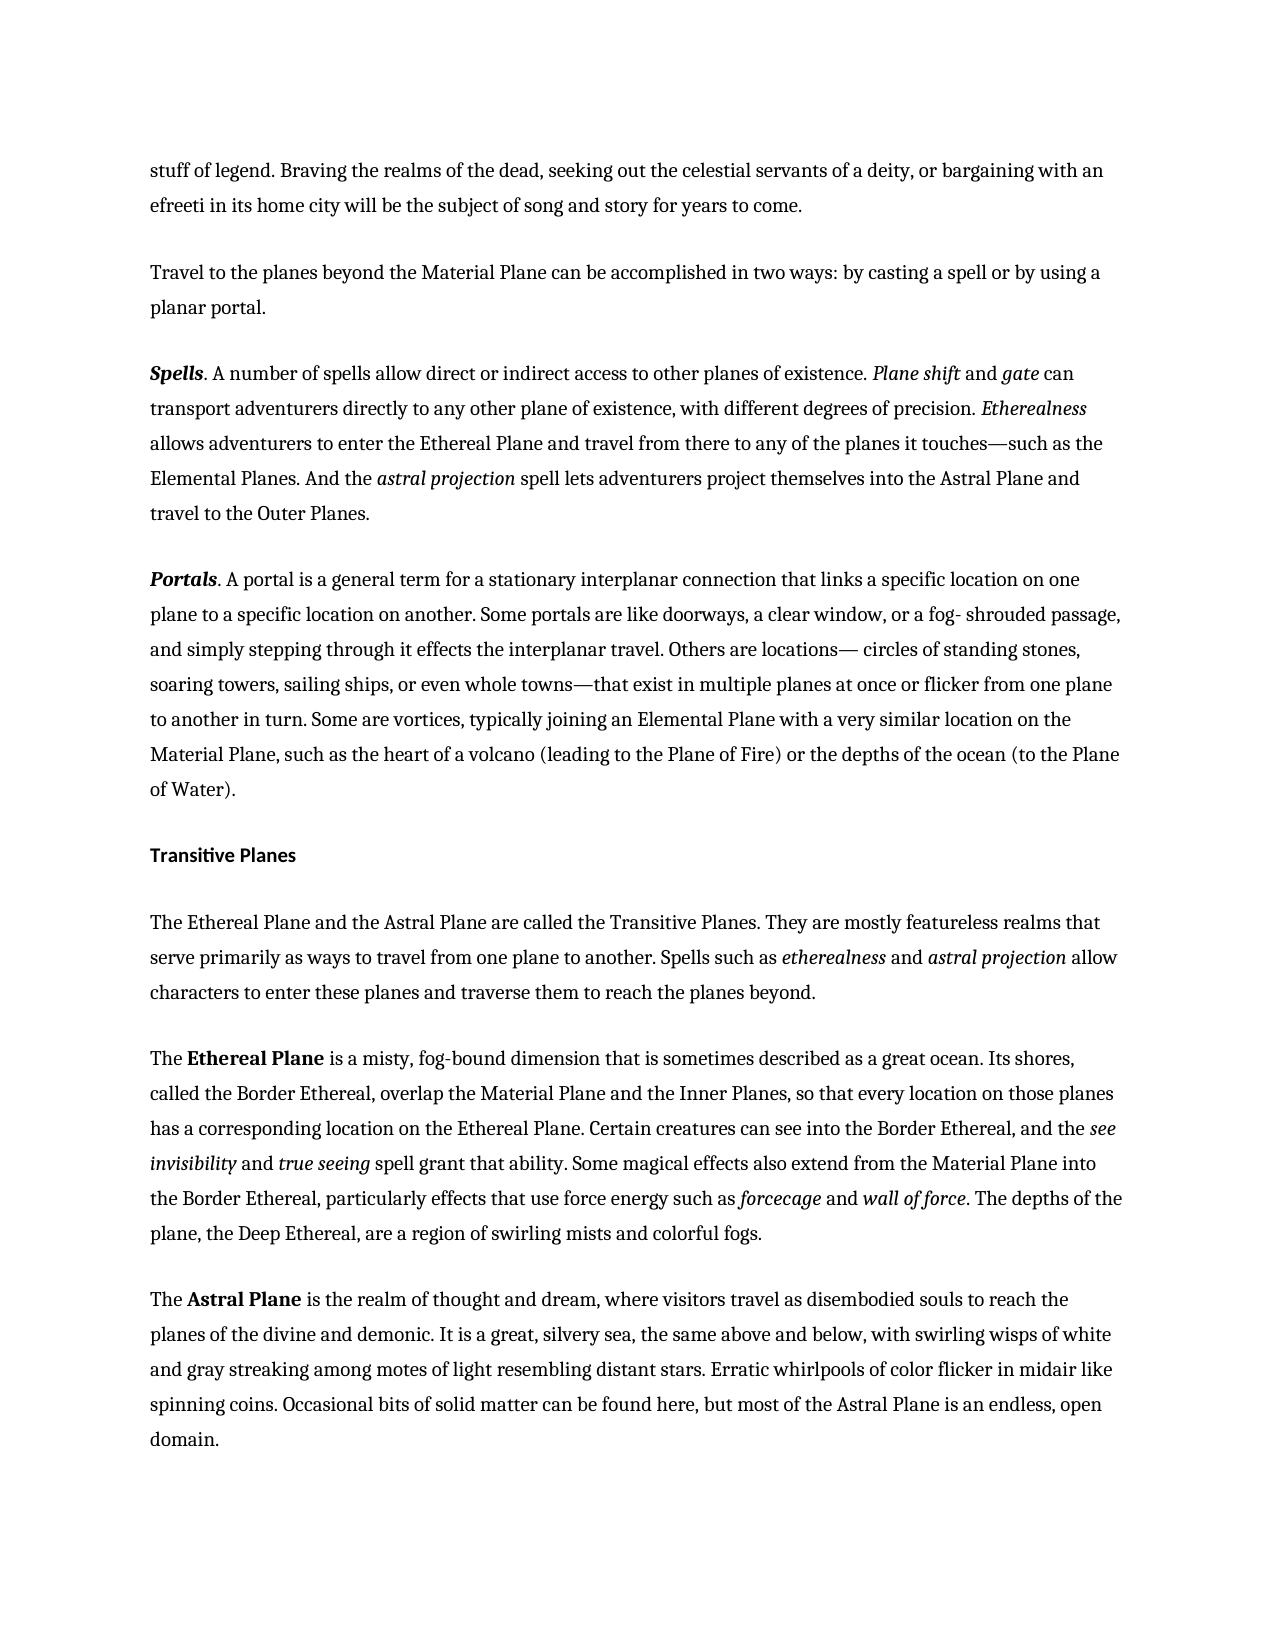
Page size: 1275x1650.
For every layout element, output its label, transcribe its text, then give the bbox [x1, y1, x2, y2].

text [150, 150, 1125, 220]
text Spells. A number of spells allow direct or indirect access to other planes of existence. Plane shift and gate can transport adventurers directly to any other plane of existence, with different degrees of precision. Etherealness allows adventurers to enter the Ethereal Plane and travel from there to any of the planes it touches—such as the Elemental Planes. And the astral projection spell lets adventurers project themselves into the Astral Plane and travel to the Outer Planes. [150, 352, 1125, 527]
text The Astral Plane is the realm of thought and dream, where visitors travel as disembodied souls to reach the planes of the divine and demonic. It is a great, silvery sea, the same above and below, with swirling wisps of white and gray streaking among motes of light resembling distant stars. Erratic whirlpools of color flicker in midair like spinning coins. Occasional bits of solid matter can be found here, but most of the Astral Plane is an endless, open domain. [150, 1279, 1125, 1454]
text Portals. A portal is a general term for a stationary interplanar connection that links a specific location on one plane to a specific location on another. Some portals are like doorways, a clear window, or a fog- shrouded passage, and simply stepping through it effects the interplanar travel. Others are locations— circles of standing stones, soaring towers, sailing ships, or even whole towns—that exist in multiple planes at once or flicker from one plane to another in turn. Some are vortices, typically joining an Elemental Plane with a very similar location on the Material Plane, such as the heart of a volcano (leading to the Plane of Fire) or the depths of the ocean (to the Plane of Water). [150, 559, 1125, 804]
subtitle Transitive Planes [150, 835, 1125, 870]
text The Ethereal Plane is a misty, fog-bound dimension that is sometimes described as a great ocean. Its shores, called the Border Ethereal, overlap the Material Plane and the Inner Planes, so that every location on those planes has a corresponding location on the Ethereal Plane. Certain creatures can see into the Border Ethereal, and the see invisibility and true seeing spell grant that ability. Some magical effects also extend from the Material Plane into the Border Ethereal, particularly effects that use force energy such as forcecage and wall of force. The depths of the plane, the Deep Ethereal, are a region of swirling mists and colorful fogs. [150, 1037, 1125, 1247]
text Travel to the planes beyond the Material Plane can be accomplished in two ways: by casting a spell or by using a planar portal. [150, 251, 1125, 321]
text The Ethereal Plane and the Astral Plane are called the Transitive Planes. They are mostly featureless realms that serve primarily as ways to travel from one plane to another. Spells such as etherealness and astral projection allow characters to enter these planes and traverse them to reach the planes beyond. [150, 901, 1125, 1006]
